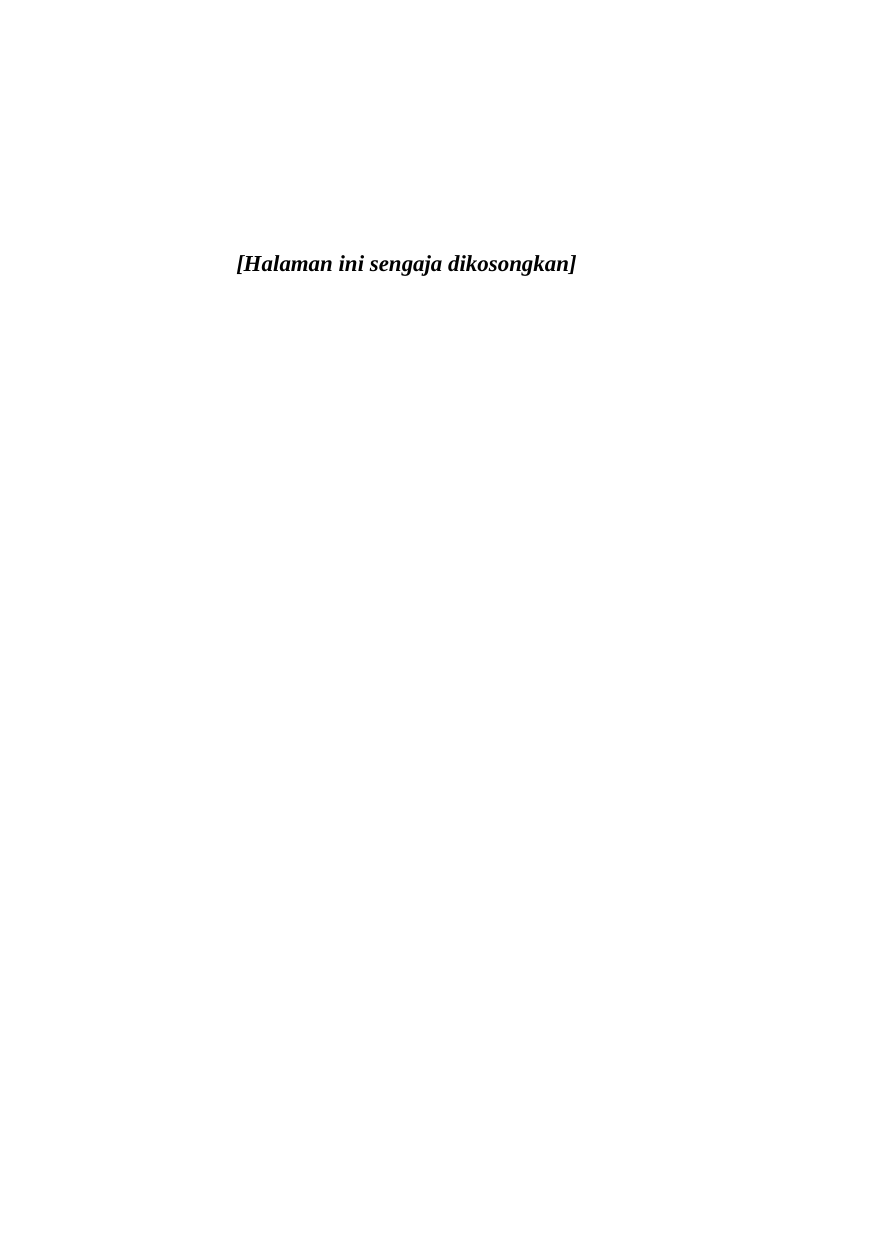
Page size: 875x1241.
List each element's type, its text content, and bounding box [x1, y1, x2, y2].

text [Halaman ini sengaja dikosongkan] [118, 250, 697, 276]
